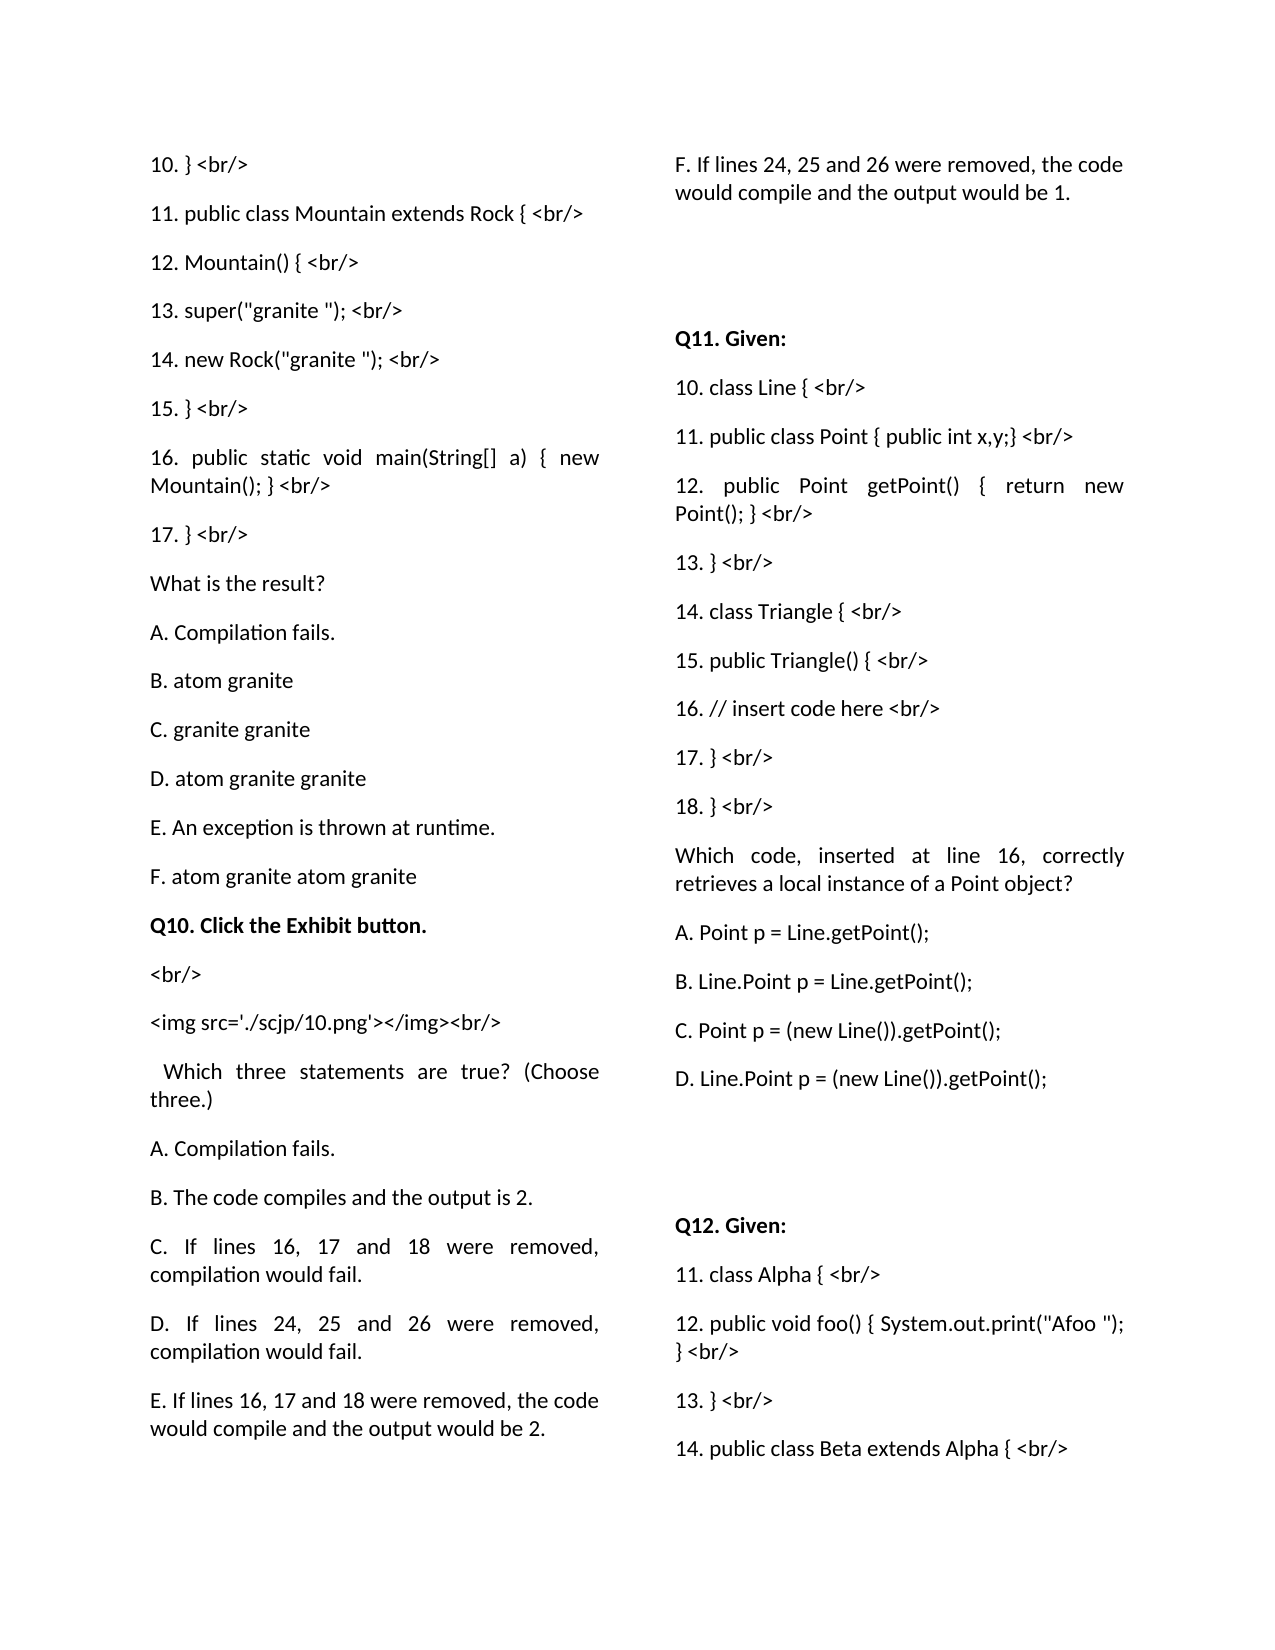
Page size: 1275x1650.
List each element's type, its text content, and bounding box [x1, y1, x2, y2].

text E. An exception is thrown at runtime. [150, 813, 600, 841]
text 15. public Triangle() { <br/> [675, 646, 1125, 674]
text B. The code compiles and the output is 2. [150, 1183, 600, 1211]
text 11. public class Point { public int x,y;} <br/> [675, 422, 1125, 450]
text C. If lines 16, 17 and 18 were removed, compilation would fail. [150, 1232, 600, 1288]
text A. Compilation fails. [150, 1134, 600, 1162]
text 14. public class Beta extends Alpha { <br/> [675, 1434, 1125, 1463]
text D. atom granite granite [150, 764, 600, 792]
text E. If lines 16, 17 and 18 were removed, the code would compile and the output would be 2. [150, 1386, 600, 1442]
text C. Point p = (new Line()).getPoint(); [675, 1016, 1125, 1044]
text A. Compilation fails. [150, 618, 600, 646]
text D. If lines 24, 25 and 26 were removed, compilation would fail. [150, 1309, 600, 1365]
text B. Line.Point p = Line.getPoint(); [675, 967, 1125, 995]
text 14. new Rock("granite "); <br/> [150, 345, 600, 373]
text A. Point p = Line.getPoint(); [675, 918, 1125, 946]
text F. atom granite atom granite [150, 862, 600, 890]
text What is the result? [150, 569, 600, 597]
text 12. public void foo() { System.out.print("Afoo "); } <br/> [675, 1309, 1125, 1365]
text Which code, inserted at line 16, correctly retrieves a local instance of a Point object? [675, 841, 1125, 897]
text 10. } <br/> [150, 150, 600, 178]
text 16. // insert code here <br/> [675, 694, 1125, 723]
text 13. super("granite "); <br/> [150, 297, 600, 324]
text 17. } <br/> [675, 743, 1125, 771]
text 12. Mountain() { <br/> [150, 248, 600, 276]
text F. If lines 24, 25 and 26 were removed, the code would compile and the output would be 1. [675, 150, 1125, 206]
text 12. public Point getPoint() { return new Point(); } <br/> [675, 471, 1125, 527]
text 10. class Line { <br/> [675, 373, 1125, 401]
text Q12. Given: [675, 1211, 1125, 1239]
text 11. class Alpha { <br/> [675, 1260, 1125, 1288]
text <img src='./scjp/10.png'></img><br/> [150, 1008, 600, 1037]
text 13. } <br/> [675, 548, 1125, 576]
text D. Line.Point p = (new Line()).getPoint(); [675, 1064, 1125, 1093]
text 16. public static void main(String[] a) { new Mountain(); } <br/> [150, 443, 600, 499]
text Q11. Given: [675, 324, 1125, 353]
text 18. } <br/> [675, 792, 1125, 820]
text B. atom granite [150, 667, 600, 694]
text 11. public class Mountain extends Rock { <br/> [150, 199, 600, 227]
text 14. class Triangle { <br/> [675, 597, 1125, 625]
text Q10. Click the Exhibit button. [150, 911, 600, 939]
text C. granite granite [150, 715, 600, 743]
text <br/> [150, 960, 600, 988]
text 13. } <br/> [675, 1386, 1125, 1414]
text 15. } <br/> [150, 394, 600, 422]
text Which three statements are true? (Choose three.) [150, 1057, 600, 1113]
text 17. } <br/> [150, 520, 600, 548]
